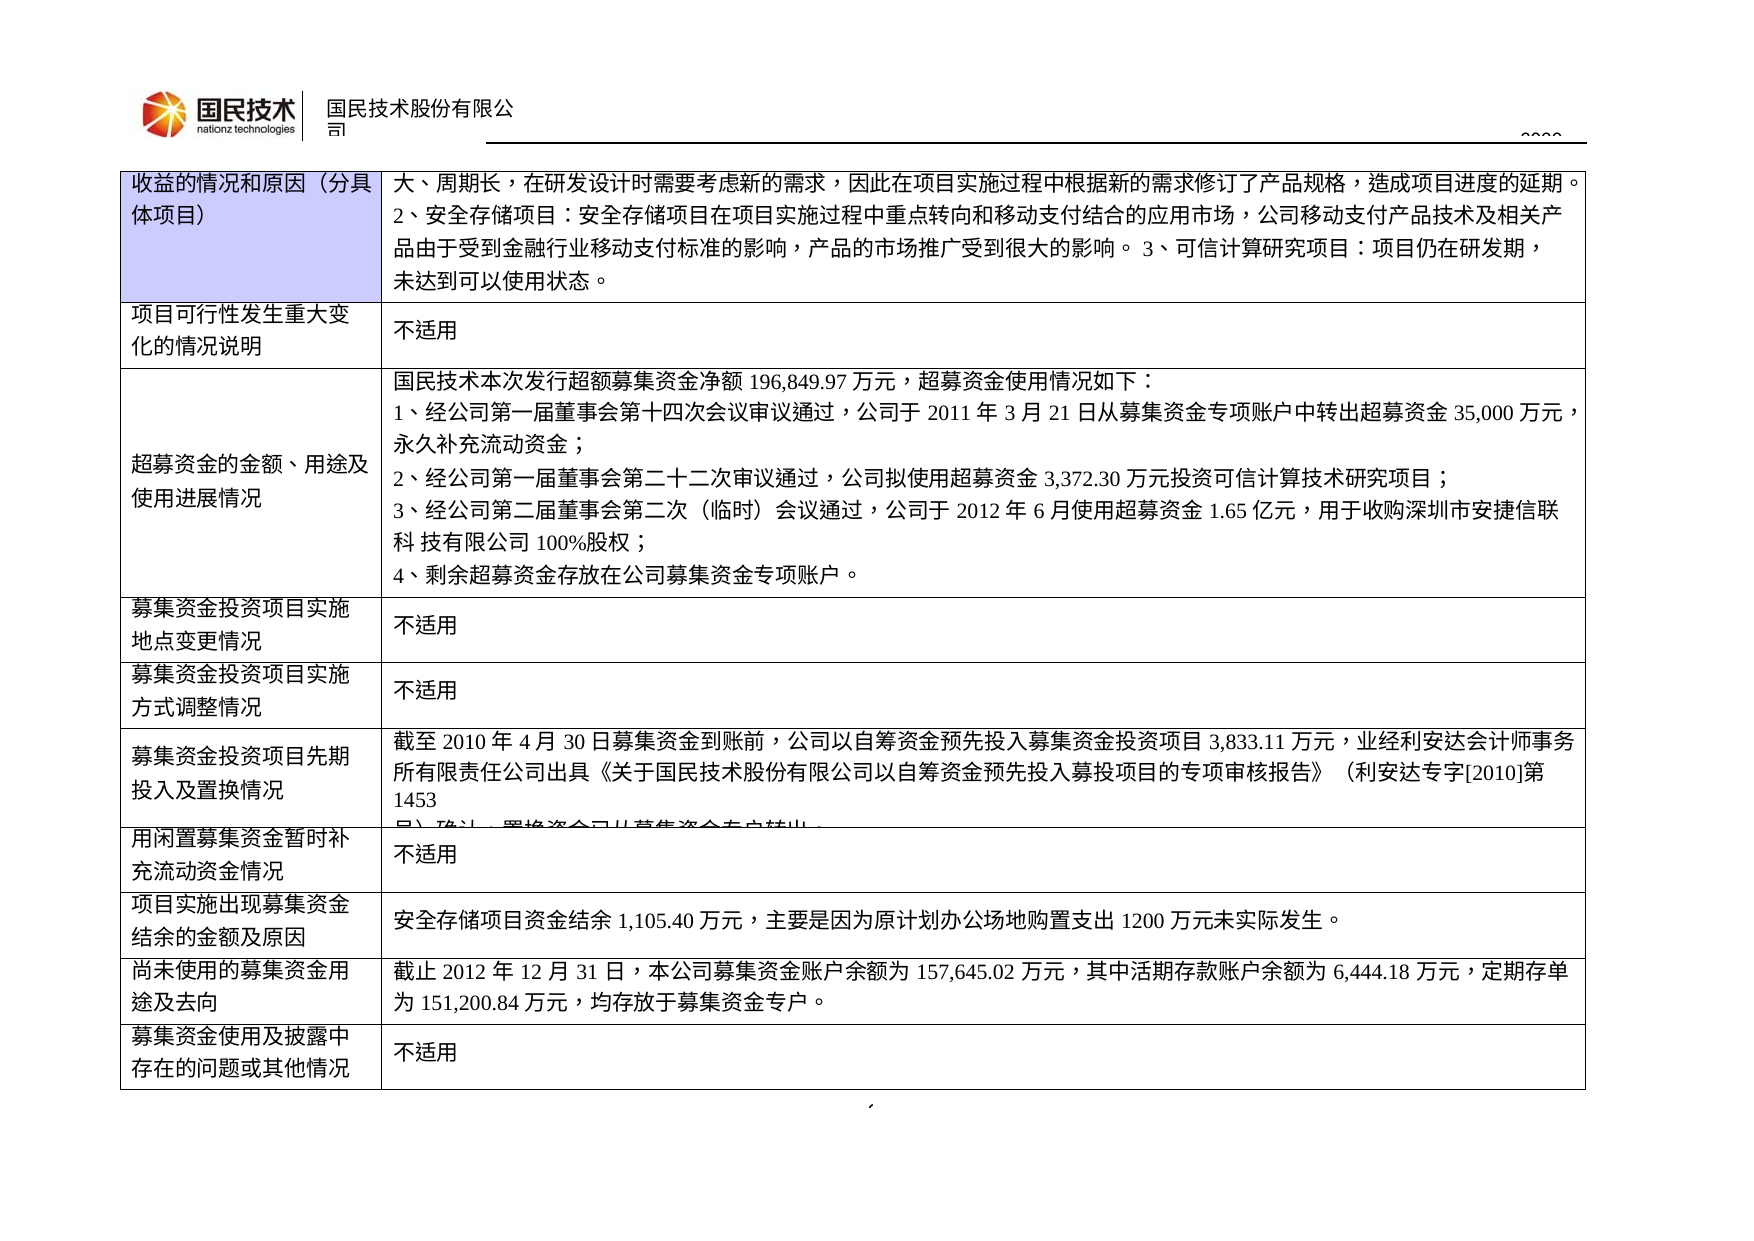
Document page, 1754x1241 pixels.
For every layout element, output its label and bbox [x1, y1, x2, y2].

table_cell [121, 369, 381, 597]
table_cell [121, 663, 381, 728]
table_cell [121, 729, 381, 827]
picture [129, 90, 309, 138]
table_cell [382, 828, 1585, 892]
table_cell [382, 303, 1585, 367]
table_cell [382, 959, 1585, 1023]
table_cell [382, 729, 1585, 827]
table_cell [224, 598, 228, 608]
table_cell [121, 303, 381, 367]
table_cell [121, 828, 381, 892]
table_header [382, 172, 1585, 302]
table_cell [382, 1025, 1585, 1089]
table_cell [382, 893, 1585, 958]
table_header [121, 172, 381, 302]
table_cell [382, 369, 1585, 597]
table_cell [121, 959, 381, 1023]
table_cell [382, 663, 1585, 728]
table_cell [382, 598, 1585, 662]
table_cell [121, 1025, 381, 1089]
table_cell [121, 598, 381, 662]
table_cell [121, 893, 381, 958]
